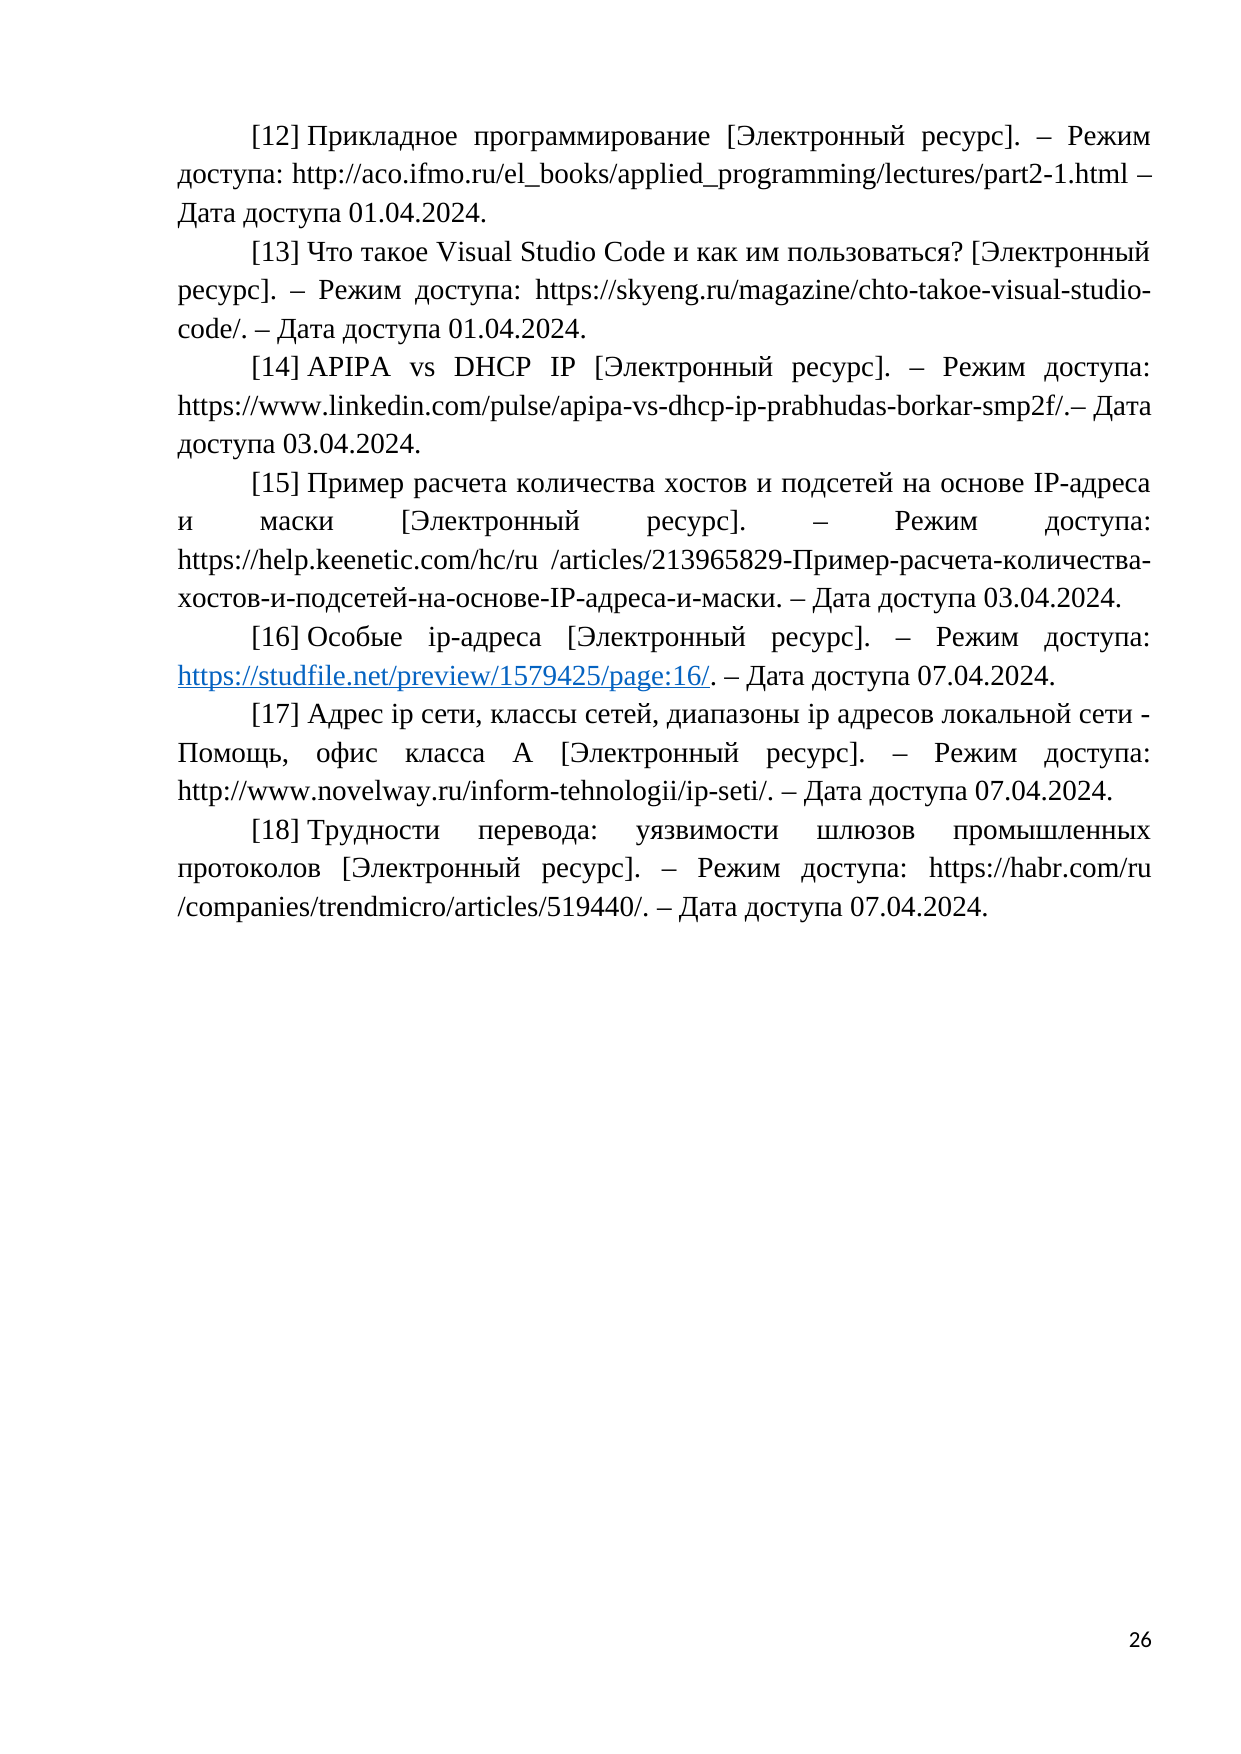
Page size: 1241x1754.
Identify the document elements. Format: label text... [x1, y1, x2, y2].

text [16] Особые ip-адреса [Электронный ресурс]. – Режим доступа: https://studfile.net/preview/1579425/page:16/. – Дата доступа 07.04.2024. [177, 619, 1152, 691]
text [18] Трудности перевода: уязвимости шлюзов промышленных протоколов [Электронный ресурс]. – Режим доступа: https://habr.com/ru /companies/trendmicro/articles/519440/. – Дата доступа 07.04.2024. [177, 812, 1152, 922]
text [15] Пример расчета количества хостов и подсетей на основе IP-адреса и маски [Электронный ресурс]. – Режим доступа: https://help.keenetic.com/hc/ru /articles/213965829-Пример-расчета-количества-хостов-и-подсетей-на-основе-IP-адреса-и-маски. – Дата доступа 03.04.2024. [177, 576, 1152, 614]
text [17] Адрес ip сети, классы сетей, диапазоны ip адресов локальной сети - Помощь, офис класса А [Электронный ресурс]. – Режим доступа: http://www.novelway.ru/inform-tehnologii/ip-seti/. – Дата доступа 07.04.2024. [177, 696, 1152, 807]
text [13] Что такое Visual Studio Code и как им пользоваться? [Электронный ресурс]. – Режим доступа: https://skyeng.ru/magazine/chto-takoe-visual-studio-code/. – Дата доступа 01.04.2024. [177, 234, 1152, 344]
text [15] Пример расчета количества хостов и подсетей на основе IP-адреса и маски [Электронный ресурс]. – Режим доступа: https://help.keenetic.com/hc/ru /articles/213965829-Пример-расчета-количества-хостов-и-подсетей-на-основе-IP-адреса-и-маски. – Дата доступа 03.04.2024. [177, 465, 1152, 542]
text [12] Прикладное программирование [Электронный ресурс]. – Режим доступа: http://aco.ifmo.ru/el_books/applied_programming/lectures/part2-1.html – Дата доступа 01.04.2024. [177, 118, 1152, 229]
text [14] APIPA vs DHCP IP [Электронный ресурс]. – Режим доступа: https://www.linkedin.com/pulse/apipa-vs-dhcp-ip-prabhudas-borkar-smp2f/.– Дата доступа 03.04.2024. [177, 349, 1152, 460]
